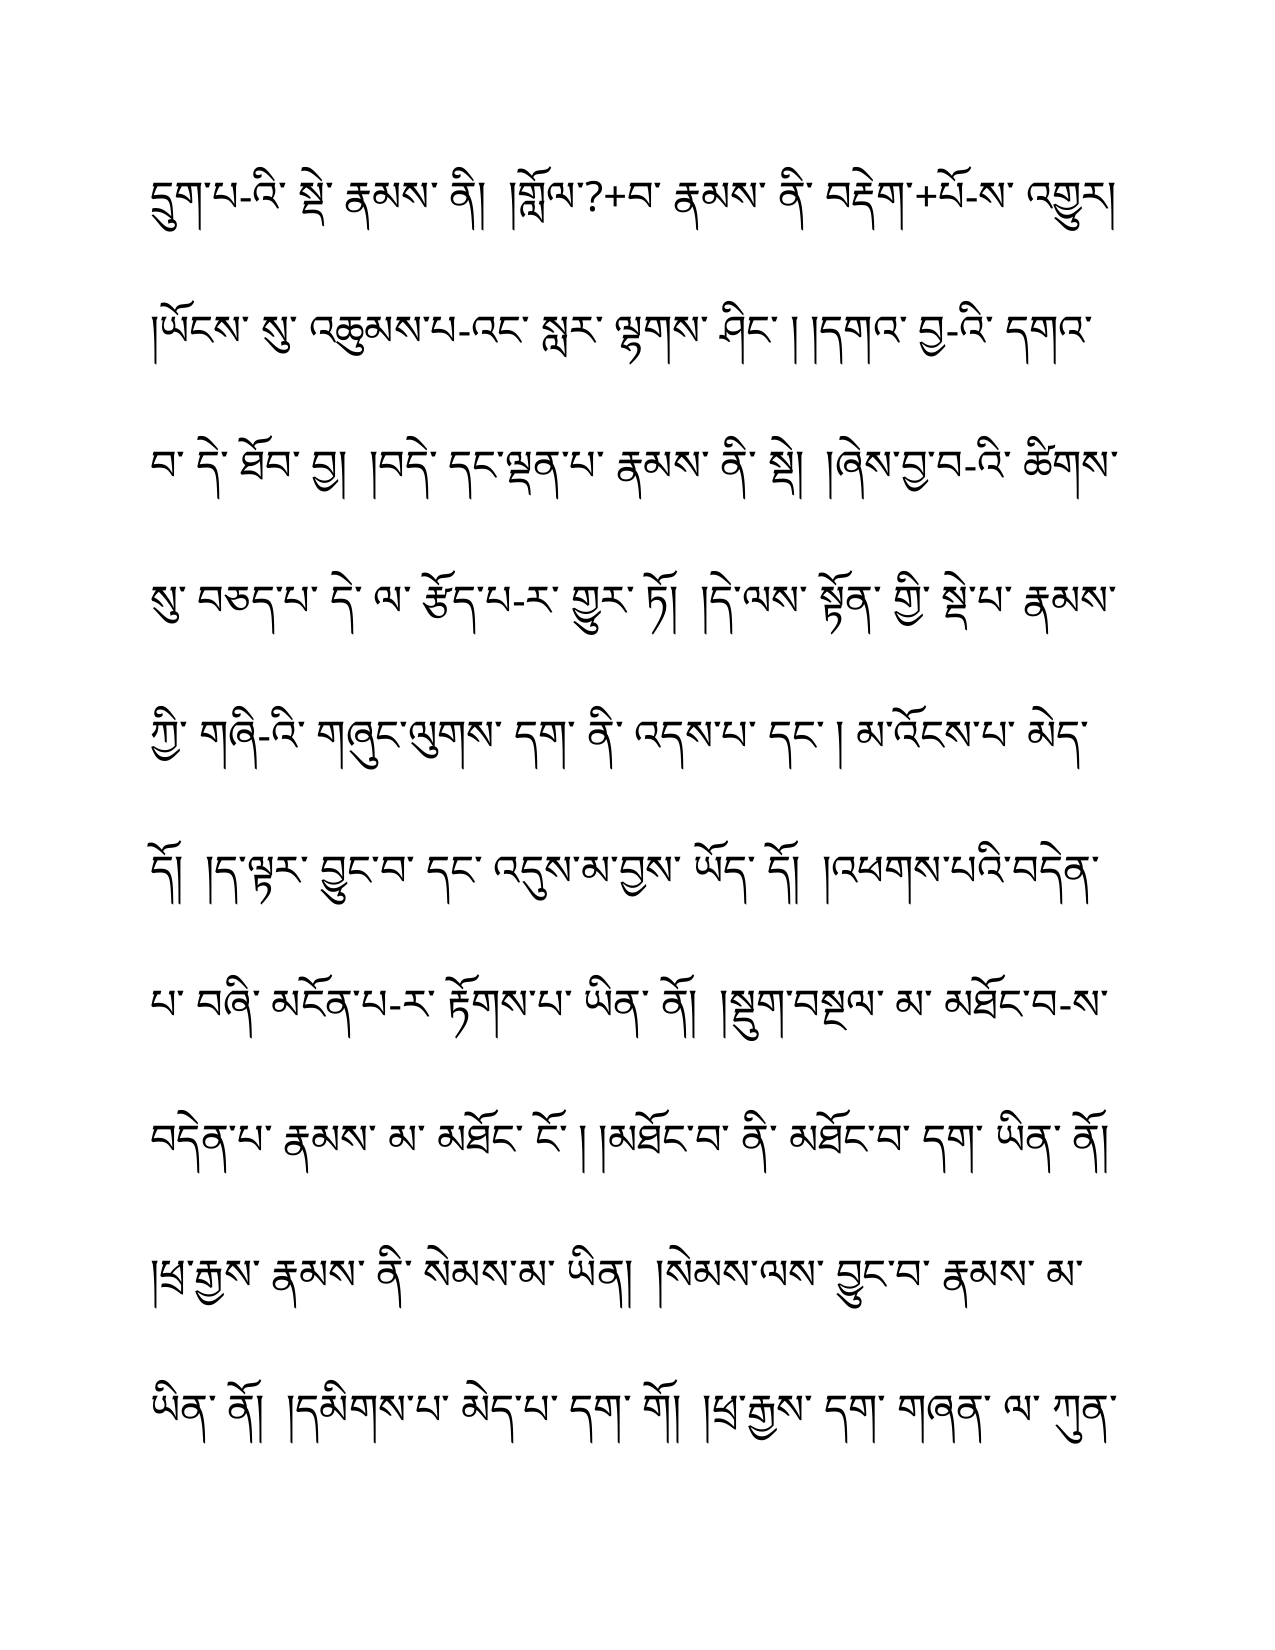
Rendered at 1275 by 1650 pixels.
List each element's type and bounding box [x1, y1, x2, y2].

text [150, 150, 1125, 1480]
